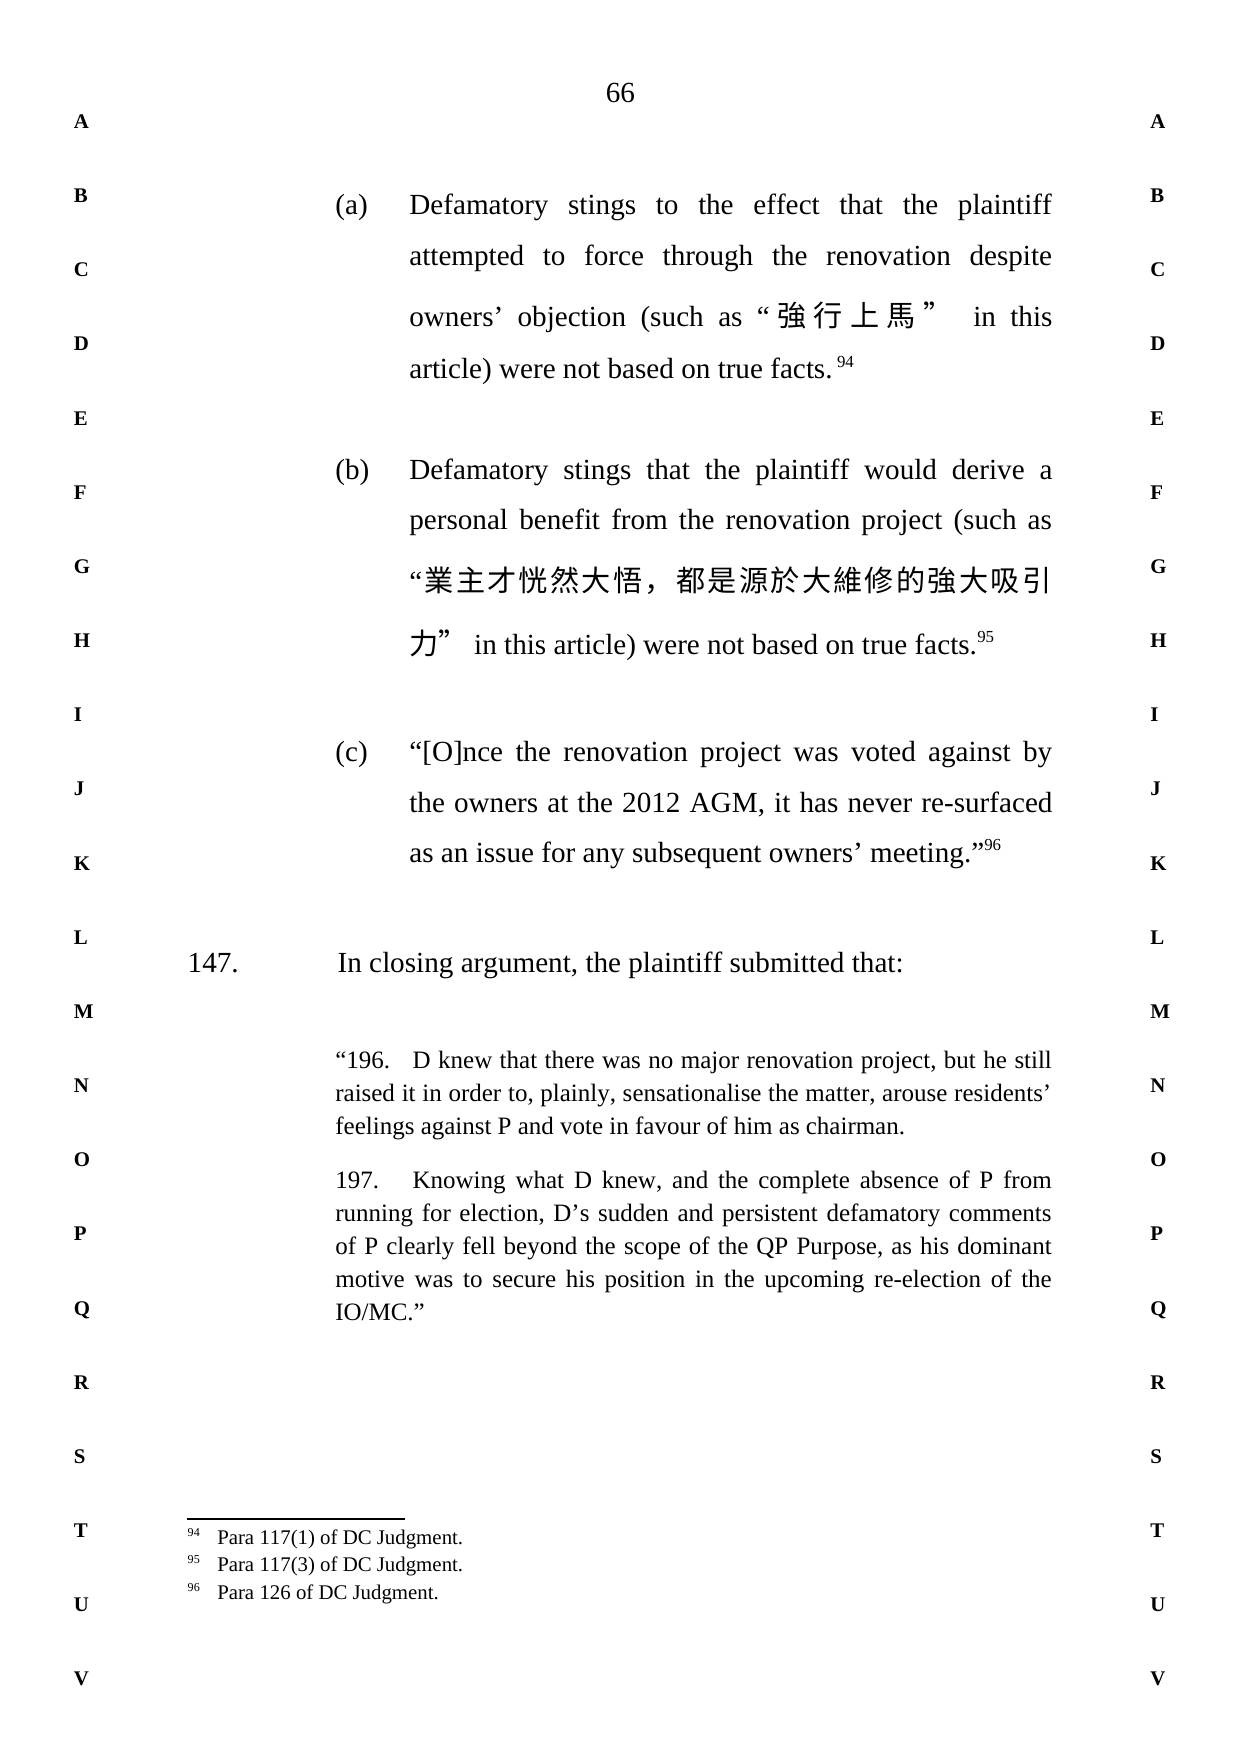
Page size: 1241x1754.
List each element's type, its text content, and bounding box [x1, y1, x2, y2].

list Defamatory stings that the plaintiff would derive a personal benefit from the renovation project (such as “業主才恍然大悟，都是源於大維修的強大吸引力” in this article) were not based on true facts. [335, 452, 1053, 663]
text 197. Knowing what D knew, and the complete absence of P from running for election, D’s sudden and persistent defamatory comments of P clearly fell beyond the scope of the QP Purpose, as his dominant motive was to secure his position in the upcoming re-election of the IO/MC.” [335, 1165, 1053, 1326]
list “[O]nce the renovation project was voted against by the owners at the 2012 AGM, it has never re-surfaced as an issue for any subsequent owners’ meeting.” [335, 734, 1053, 868]
text “196. D knew that there was no major renovation project, but he still raised it in order to, plainly, sensationalise the matter, arouse residents’ feelings against P and vote in favour of him as chairman. [335, 1045, 1053, 1140]
list In closing argument, the plaintiff submitted that: [187, 945, 1053, 978]
list Defamatory stings to the effect that the plaintiff attempted to force through the renovation despite owners’ objection (such as “強行上馬” in this article) were not based on true facts. [335, 187, 1053, 385]
